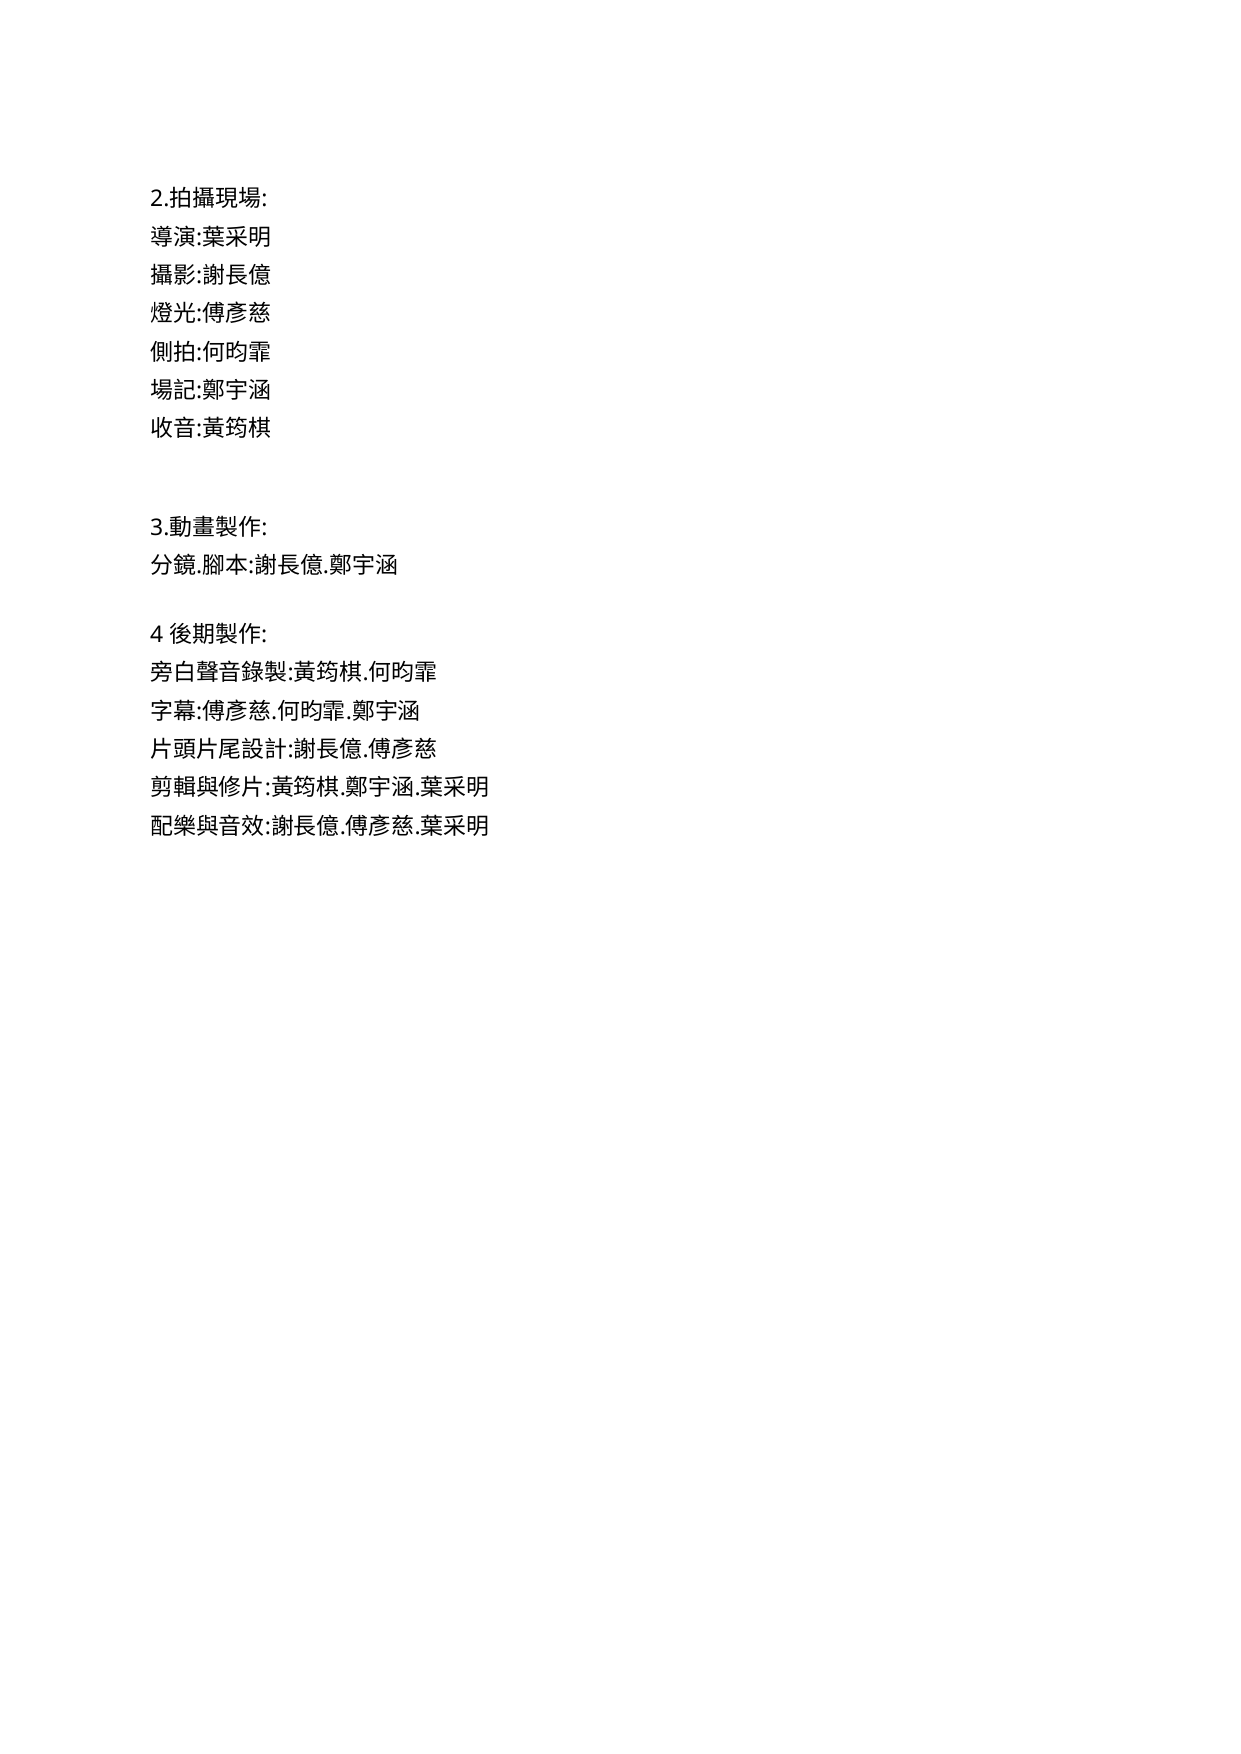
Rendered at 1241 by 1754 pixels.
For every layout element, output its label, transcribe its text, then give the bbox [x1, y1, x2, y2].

text 燈光:傅彥慈 [150, 295, 1090, 328]
text 攝影:謝長億 [150, 257, 1090, 290]
text 旁白聲音錄製:黃筠棋.何昀霏 [150, 654, 1090, 687]
text 字幕:傅彥慈.何昀霏.鄭宇涵 [150, 692, 1090, 726]
text 配樂與音效:謝長億.傅彥慈.葉采明 [150, 807, 1090, 841]
text 2.拍攝現場: [150, 180, 1090, 213]
text 側拍:何昀霏 [150, 333, 1090, 367]
text 場記:鄭宇涵 [150, 372, 1090, 405]
text 3.動畫製作: [150, 509, 1090, 542]
text 4 後期製作: [150, 616, 1090, 649]
text 片頭片尾設計:謝長億.傅彥慈 [150, 731, 1090, 764]
text 剪輯與修片:黃筠棋.鄭宇涵.葉采明 [150, 769, 1090, 802]
text 收音:黃筠棋 [150, 410, 1090, 443]
text 分鏡.腳本:謝長億.鄭宇涵 [150, 547, 1090, 581]
text 導演:葉采明 [150, 218, 1090, 252]
